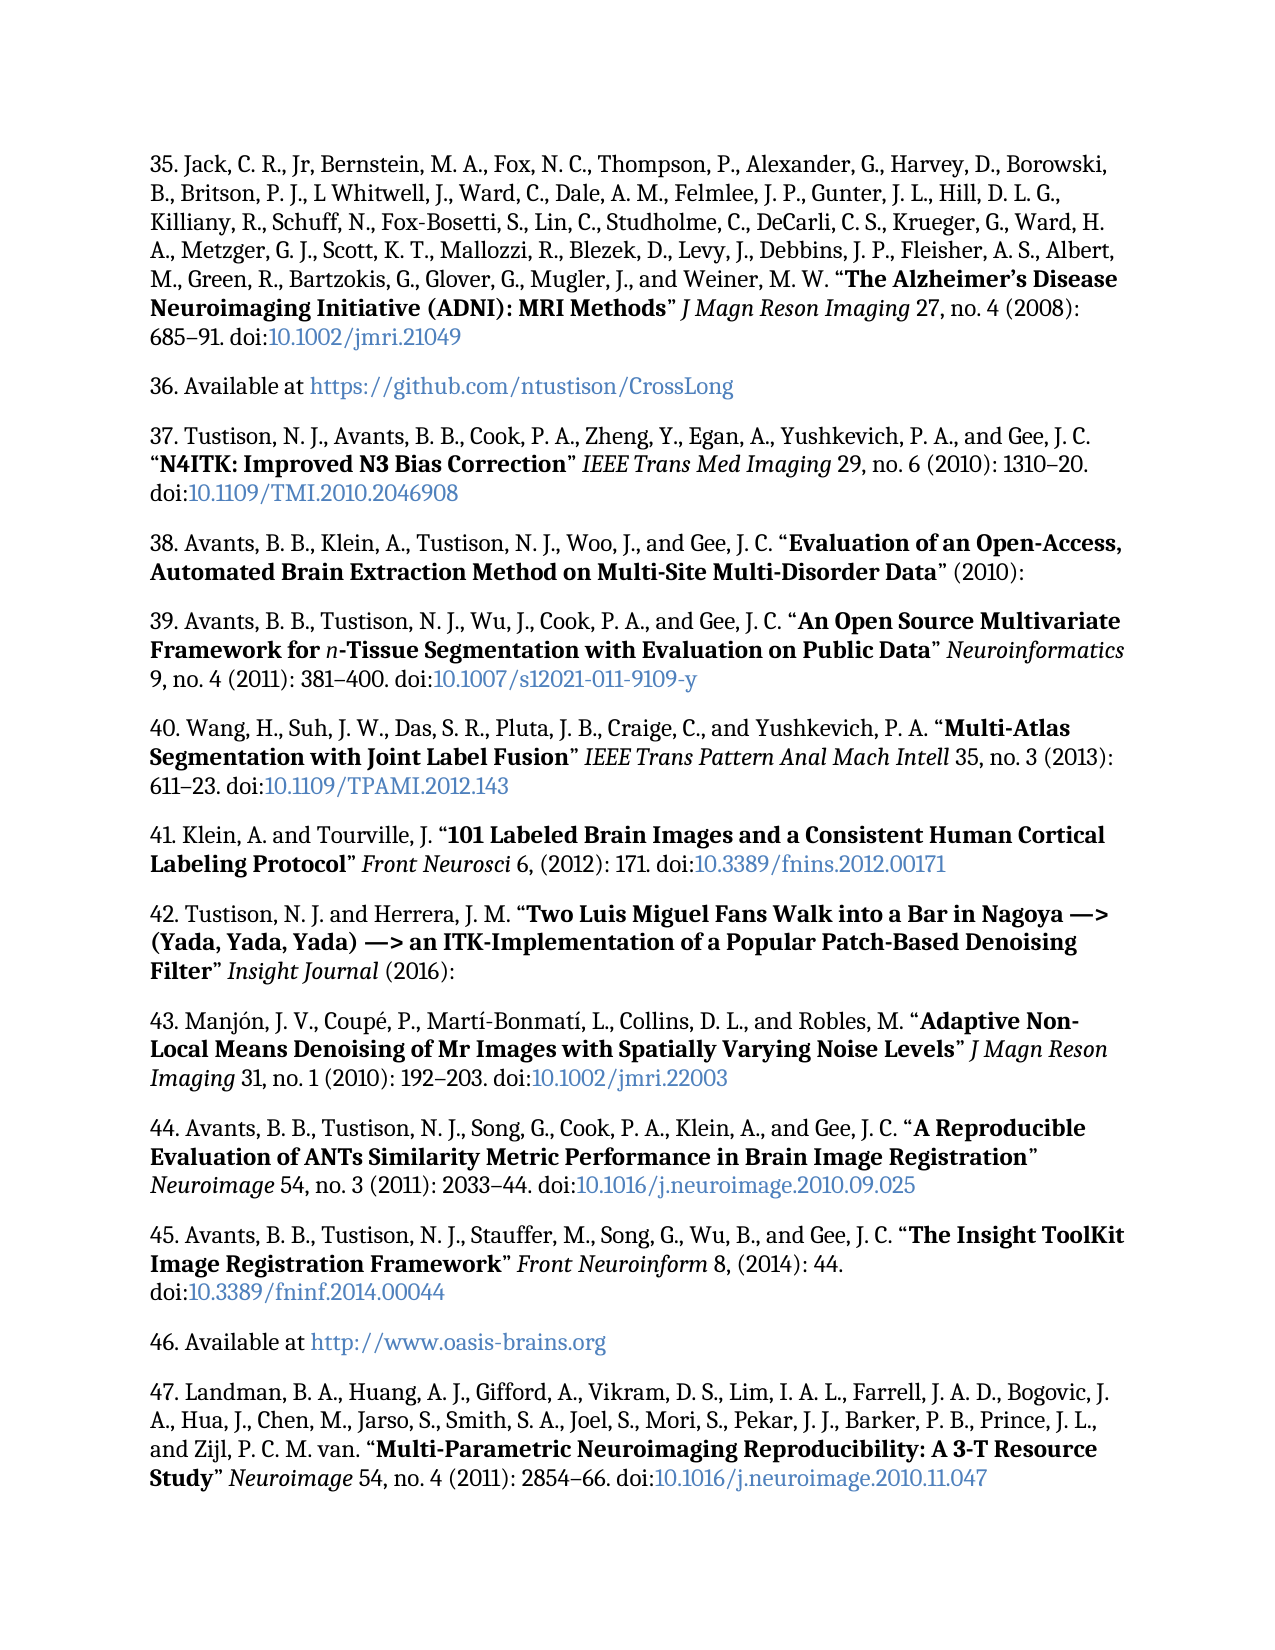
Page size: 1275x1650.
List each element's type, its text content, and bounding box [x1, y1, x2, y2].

text 42. Tustison, N. J. and Herrera, J. M. “Two Luis Miguel Fans Walk into a Bar in Nagoya —> (Yada, Yada, Yada) —> an ITK-Implementation of a Popular Patch-Based Denoising Filter” Insight Journal (2016): [150, 899, 1125, 986]
text 45. Avants, B. B., Tustison, N. J., Stauffer, M., Song, G., Wu, B., and Gee, J. C. “The Insight ToolKit Image Registration Framework” Front Neuroinform 8, (2014): 44. doi:10.3389/fninf.2014.00044 [150, 1221, 1125, 1307]
text 47. Landman, B. A., Huang, A. J., Gifford, A., Vikram, D. S., Lim, I. A. L., Farrell, J. A. D., Bogovic, J. A., Hua, J., Chen, M., Jarso, S., Smith, S. A., Joel, S., Mori, S., Pekar, J. J., Barker, P. B., Prince, J. L., and Zijl, P. C. M. van. “Multi-Parametric Neuroimaging Reproducibility: A 3-T Resource Study” Neuroimage 54, no. 4 (2011): 2854–66. doi:10.1016/j.neuroimage.2010.11.047 [150, 1377, 1125, 1492]
text 39. Avants, B. B., Tustison, N. J., Wu, J., Cook, P. A., and Gee, J. C. “An Open Source Multivariate Framework for -Tissue Segmentation with Evaluation on Public Data” Neuroinformatics 9, no. 4 (2011): 381–400. doi:10.1007/s12021-011-9109-y [150, 607, 1125, 693]
text 46. Available at http://www.oasis-brains.org [150, 1328, 1125, 1357]
text 44. Avants, B. B., Tustison, N. J., Song, G., Cook, P. A., Klein, A., and Gee, J. C. “A Reproducible Evaluation of ANTs Similarity Metric Performance in Brain Image Registration” Neuroimage 54, no. 3 (2011): 2033–44. doi:10.1016/j.neuroimage.2010.09.025 [150, 1114, 1125, 1200]
text 35. Jack, C. R., Jr, Bernstein, M. A., Fox, N. C., Thompson, P., Alexander, G., Harvey, D., Borowski, B., Britson, P. J., L Whitwell, J., Ward, C., Dale, A. M., Felmlee, J. P., Gunter, J. L., Hill, D. L. G., Killiany, R., Schuff, N., Fox-Bosetti, S., Lin, C., Studholme, C., DeCarli, C. S., Krueger, G., Ward, H. A., Metzger, G. J., Scott, K. T., Mallozzi, R., Blezek, D., Levy, J., Debbins, J. P., Fleisher, A. S., Albert, M., Green, R., Bartzokis, G., Glover, G., Mugler, J., and Weiner, M. W. “The Alzheimer’s Disease Neuroimaging Initiative (ADNI): MRI Methods” J Magn Reson Imaging 27, no. 4 (2008): 685–91. doi:10.1002/jmri.21049 [150, 150, 1125, 351]
text 38. Avants, B. B., Klein, A., Tustison, N. J., Woo, J., and Gee, J. C. “Evaluation of an Open-Access, Automated Brain Extraction Method on Multi-Site Multi-Disorder Data” (2010): [150, 529, 1125, 586]
text 41. Klein, A. and Tourville, J. “101 Labeled Brain Images and a Consistent Human Cortical Labeling Protocol” Front Neurosci 6, (2012): 171. doi:10.3389/fnins.2012.00171 [150, 821, 1125, 879]
text 40. Wang, H., Suh, J. W., Das, S. R., Pluta, J. B., Craige, C., and Yushkevich, P. A. “Multi-Atlas Segmentation with Joint Label Fusion” IEEE Trans Pattern Anal Mach Intell 35, no. 3 (2013): 611–23. doi:10.1109/TPAMI.2012.143 [150, 714, 1125, 800]
text 36. Available at https://github.com/ntustison/CrossLong [150, 372, 1125, 401]
text 37. Tustison, N. J., Avants, B. B., Cook, P. A., Zheng, Y., Egan, A., Yushkevich, P. A., and Gee, J. C. “N4ITK: Improved N3 Bias Correction” IEEE Trans Med Imaging 29, no. 6 (2010): 1310–20. doi:10.1109/TMI.2010.2046908 [150, 422, 1125, 508]
text 43. Manjón, J. V., Coupé, P., Martí-Bonmatí, L., Collins, D. L., and Robles, M. “Adaptive Non-Local Means Denoising of Mr Images with Spatially Varying Noise Levels” J Magn Reson Imaging 31, no. 1 (2010): 192–203. doi:10.1002/jmri.22003 [150, 1007, 1125, 1093]
